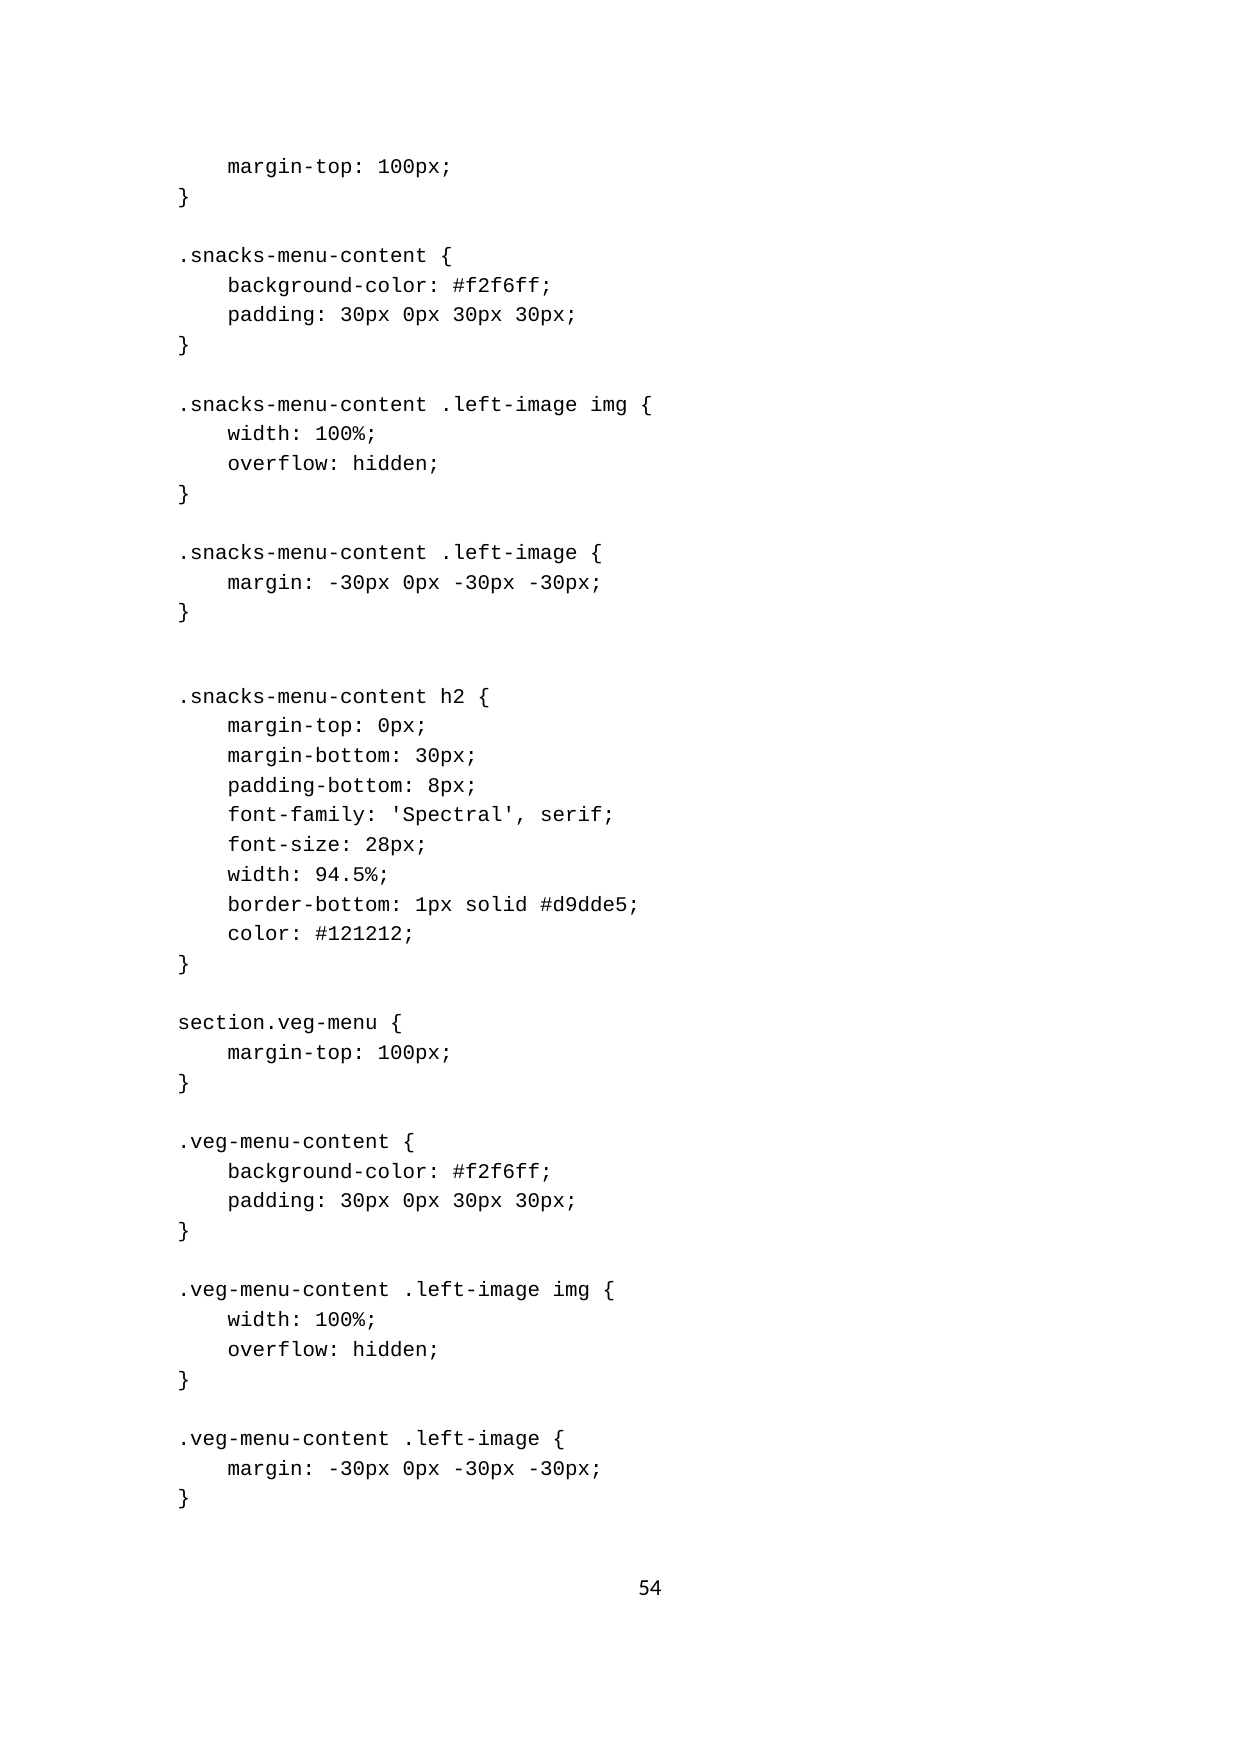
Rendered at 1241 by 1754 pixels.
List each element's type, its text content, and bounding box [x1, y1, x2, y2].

text .snacks-menu-content h2 { [177, 680, 1122, 709]
text font-size: 28px; [177, 828, 1122, 858]
text padding-bottom: 8px; [177, 769, 1122, 798]
text border-bottom: 1px solid #d9dde5; [177, 887, 1122, 917]
text width: 100%; [177, 1303, 1122, 1333]
text } [177, 328, 1122, 358]
text .snacks-menu-content { [177, 239, 1122, 269]
text .veg-menu-content { [177, 1125, 1122, 1155]
text .veg-menu-content .left-image { [177, 1422, 1122, 1452]
text overflow: hidden; [177, 1333, 1122, 1362]
text color: #121212; [177, 917, 1122, 947]
text font-family: 'Spectral', serif; [177, 798, 1122, 828]
text } [177, 1066, 1122, 1095]
text } [177, 1481, 1122, 1511]
text } [177, 947, 1122, 977]
text margin: -30px 0px -30px -30px; [177, 1452, 1122, 1481]
text width: 94.5%; [177, 858, 1122, 887]
text margin: -30px 0px -30px -30px; [177, 566, 1122, 595]
text margin-top: 100px; [177, 150, 1122, 180]
text background-color: #f2f6ff; [177, 269, 1122, 298]
text } [177, 595, 1122, 625]
text section.veg-menu { [177, 1006, 1122, 1036]
text .snacks-menu-content .left-image { [177, 536, 1122, 566]
text background-color: #f2f6ff; [177, 1155, 1122, 1184]
text } [177, 1214, 1122, 1244]
text margin-top: 0px; [177, 709, 1122, 739]
text padding: 30px 0px 30px 30px; [177, 298, 1122, 328]
text .snacks-menu-content .left-image img { [177, 387, 1122, 417]
text margin-bottom: 30px; [177, 739, 1122, 769]
text .veg-menu-content .left-image img { [177, 1273, 1122, 1303]
text margin-top: 100px; [177, 1036, 1122, 1066]
text } [177, 1362, 1122, 1392]
text } [177, 477, 1122, 506]
text overflow: hidden; [177, 447, 1122, 477]
text } [177, 180, 1122, 209]
text padding: 30px 0px 30px 30px; [177, 1184, 1122, 1214]
text width: 100%; [177, 417, 1122, 447]
